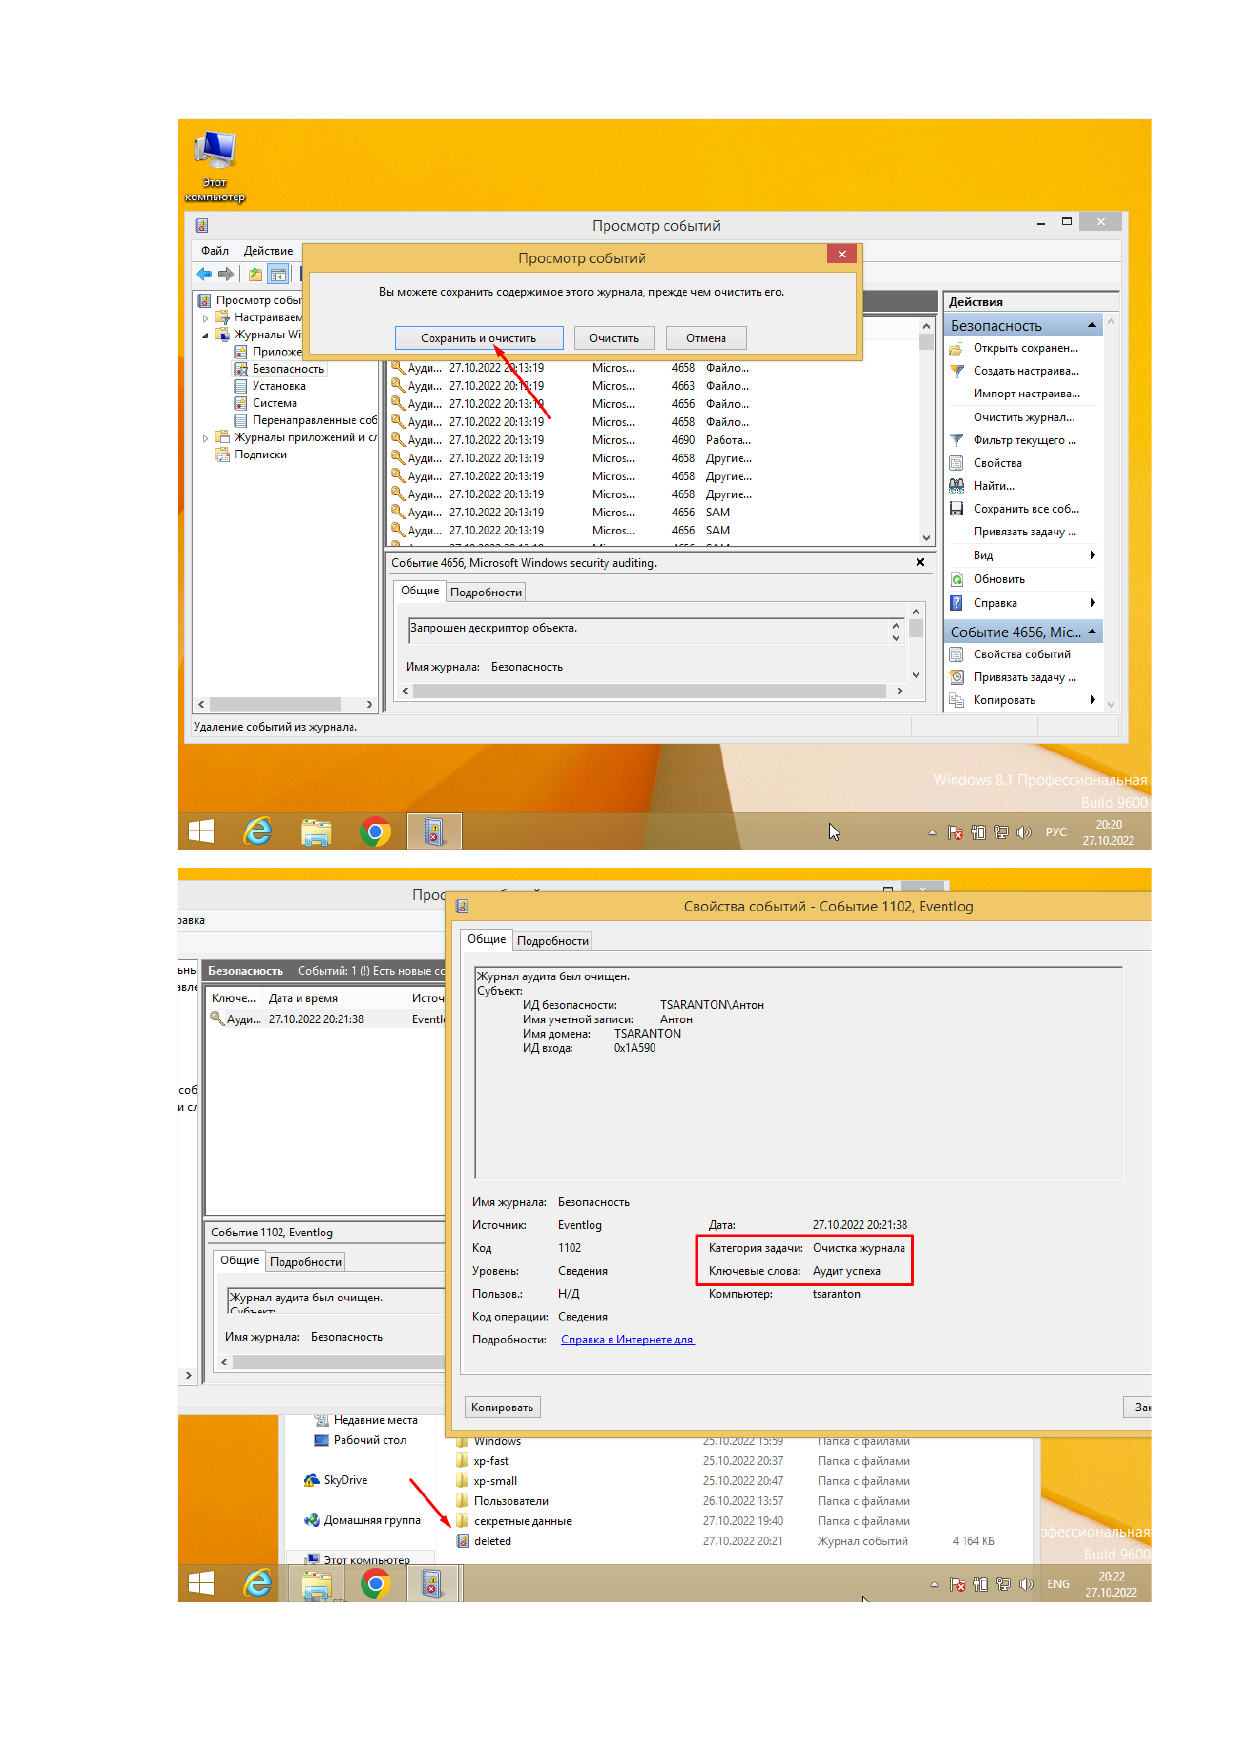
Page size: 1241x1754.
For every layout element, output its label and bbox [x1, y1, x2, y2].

picture [177, 118, 1152, 850]
picture [177, 868, 1152, 1602]
